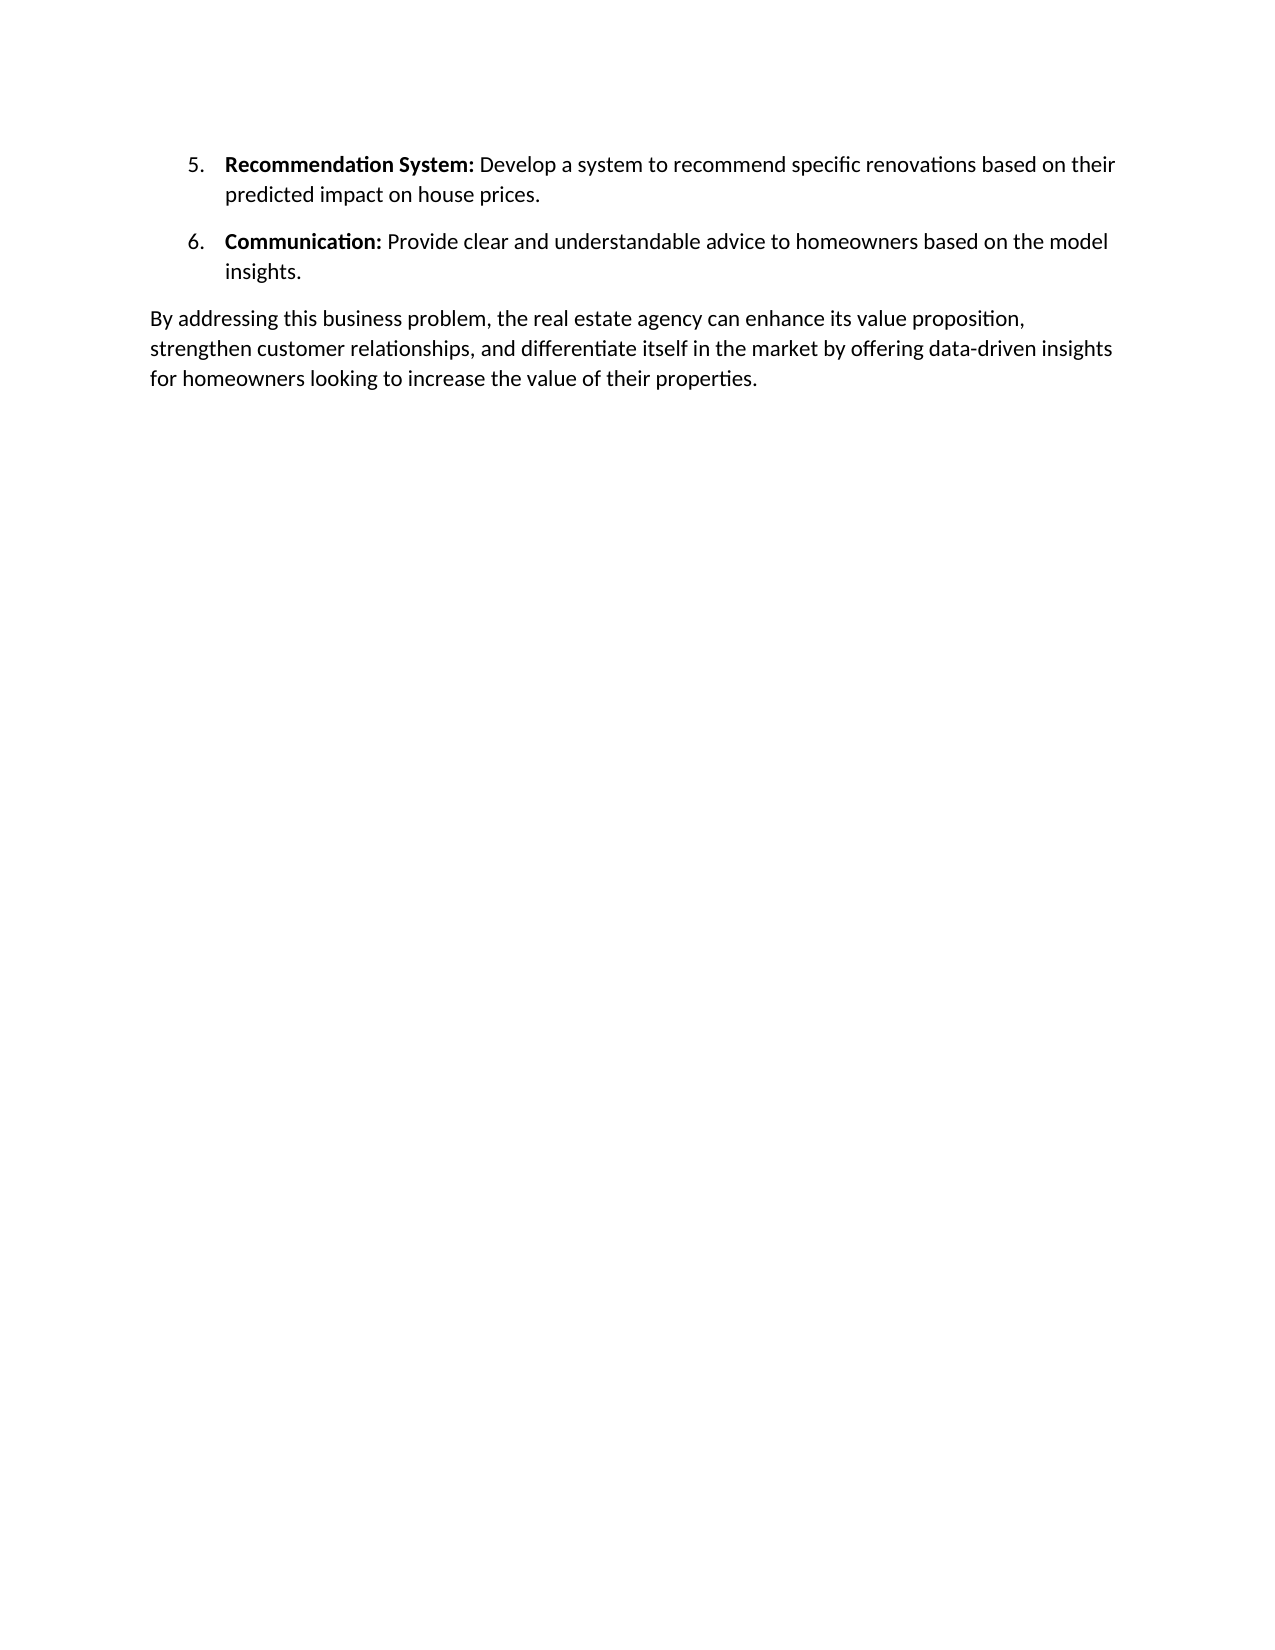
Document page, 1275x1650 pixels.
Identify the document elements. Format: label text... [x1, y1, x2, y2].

list Recommendation System: Develop a system to recommend specific renovations based on their predicted impact on house prices. [187, 150, 1125, 208]
list Communication: Provide clear and understandable advice to homeowners based on the model insights. [187, 227, 1125, 285]
text By addressing this business problem, the real estate agency can enhance its value proposition, strengthen customer relationships, and differentiate itself in the market by offering data-driven insights for homeowners looking to increase the value of their properties. [150, 304, 1125, 393]
